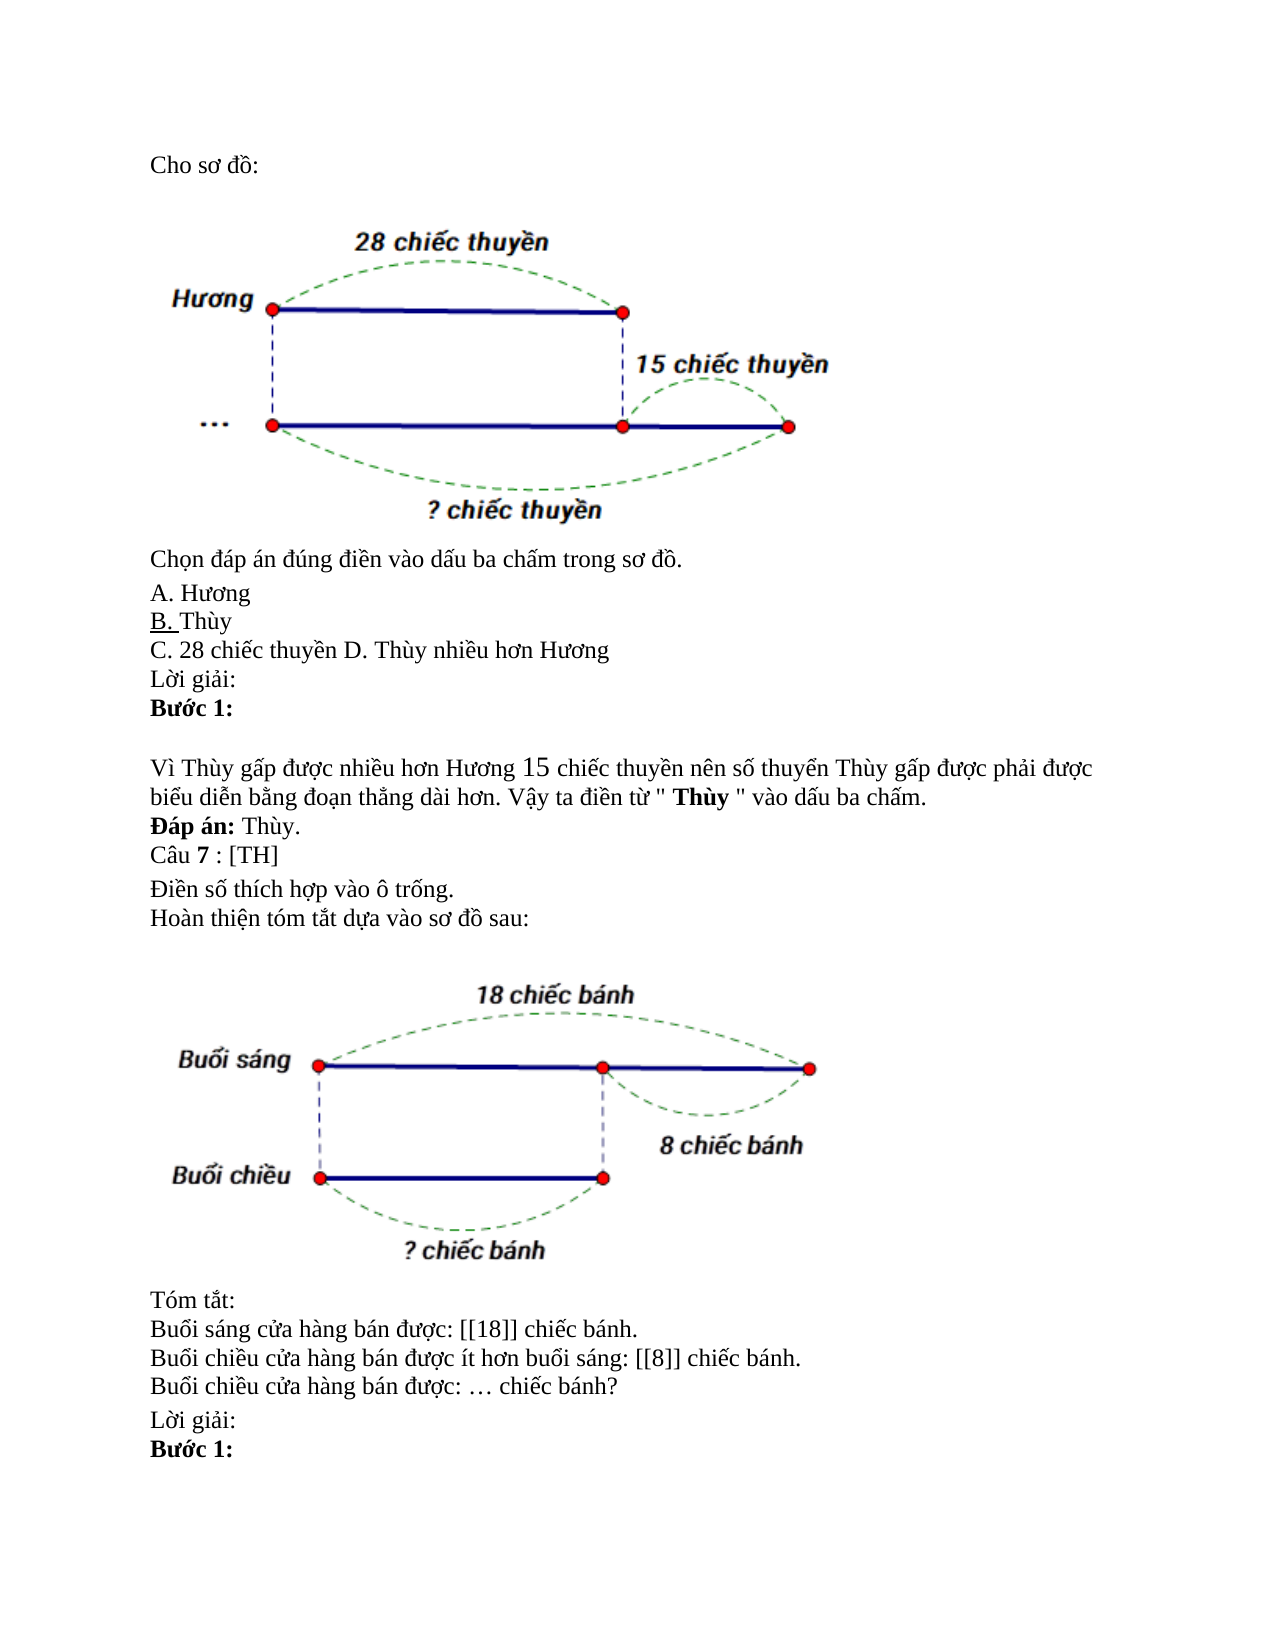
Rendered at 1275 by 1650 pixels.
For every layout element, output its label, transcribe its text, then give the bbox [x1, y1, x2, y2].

text Bước 1: [150, 693, 1125, 721]
text Lời giải: [150, 1405, 1125, 1434]
text C. 28 chiếc thuyền D. Thùy nhiều hơn Hương [150, 635, 1125, 664]
text B. Thùy [150, 606, 1125, 635]
picture [150, 207, 852, 544]
text Câu 7 : [TH] [150, 840, 1125, 869]
picture [150, 960, 844, 1286]
text Lời giải: [150, 664, 1125, 693]
text Vì Thùy gấp được nhiều hơn Hương 15 chiếc thuyền nên số thuyển Thùy gấp được phải được biểu diễn bằng đoạn thẳng dài hơn. Vậy ta điền từ " Thùy " vào dấu ba chấm. Đáp án: Thùy. [150, 721, 1125, 840]
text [150, 150, 1125, 572]
text Bước 1: [150, 1434, 1125, 1463]
text A. Hương [150, 578, 1125, 606]
